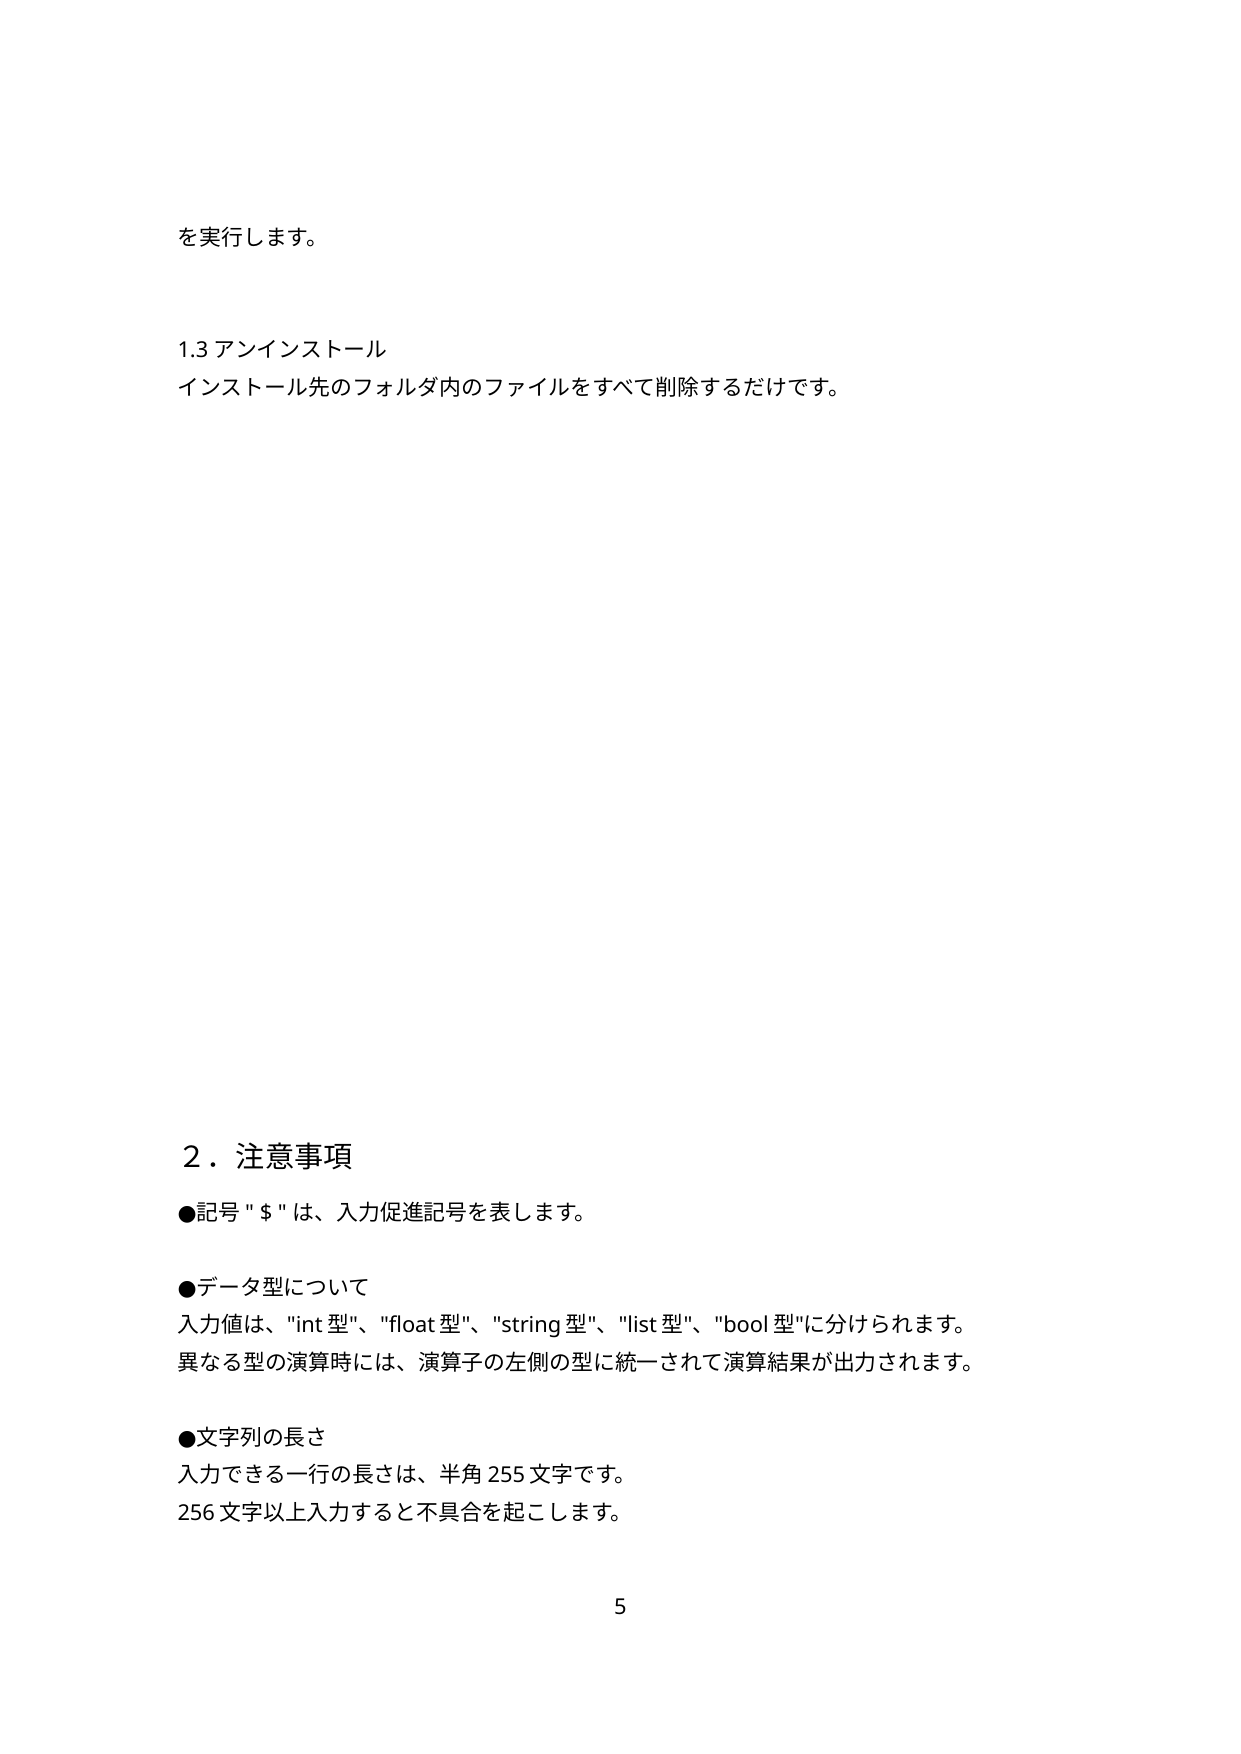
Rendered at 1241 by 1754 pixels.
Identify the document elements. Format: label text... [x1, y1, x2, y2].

text 入力できる一行の長さは、半角255文字です。 [177, 1454, 1063, 1492]
subtitle ２．注意事項 [177, 1117, 1063, 1192]
text 1.3 アンインストール [177, 329, 1063, 367]
text 入力値は、"int型"、"float型"、"string型"、"list型"、"bool型"に分けられます。 [177, 1304, 1063, 1342]
text ●データ型について [177, 1267, 1063, 1304]
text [177, 217, 1063, 254]
text 異なる型の演算時には、演算子の左側の型に統一されて演算結果が出力されます。 [177, 1342, 1063, 1379]
text ●記号 " $ " は、入力促進記号を表します。 [177, 1192, 1063, 1229]
text ●文字列の長さ [177, 1417, 1063, 1454]
text インストール先のフォルダ内のファイルをすべて削除するだけです。 [177, 367, 1063, 404]
text 256文字以上入力すると不具合を起こします。 [177, 1492, 1063, 1529]
